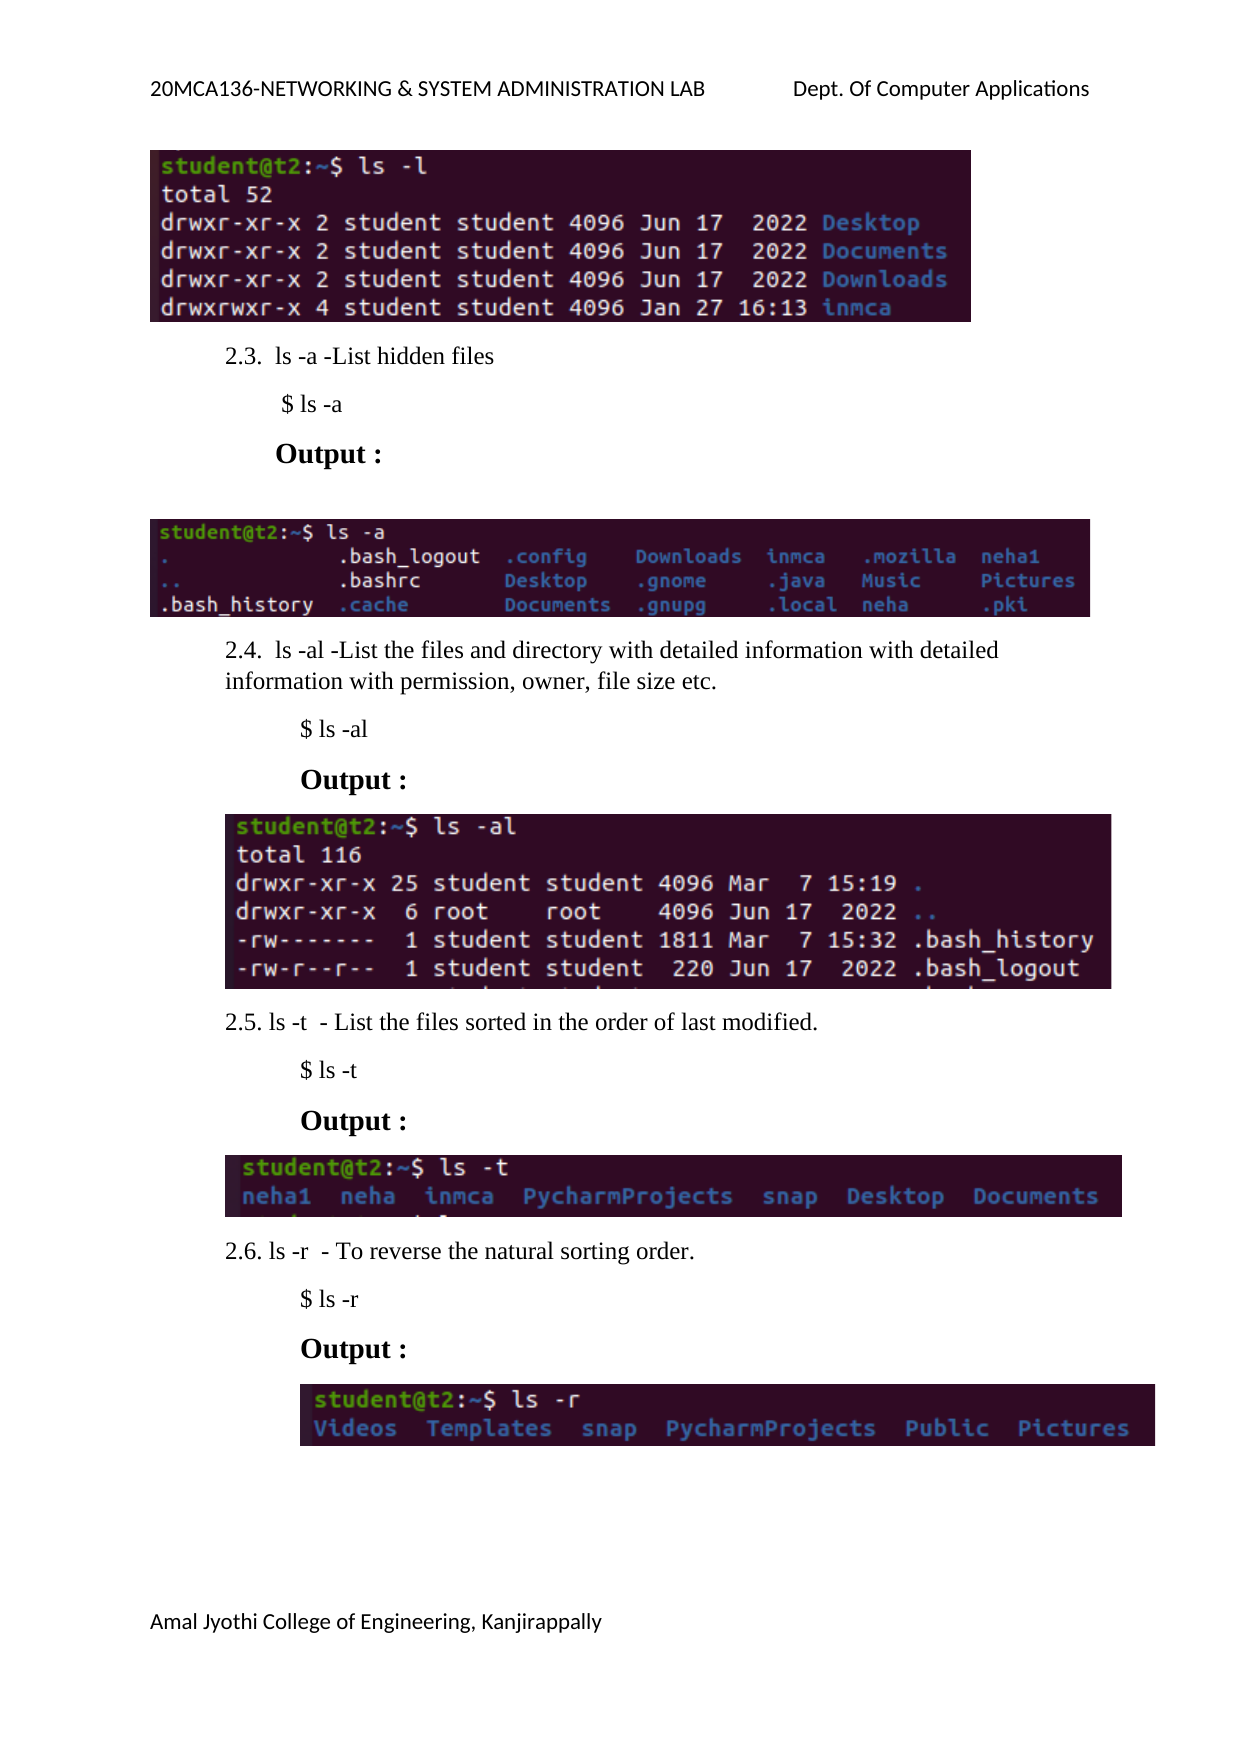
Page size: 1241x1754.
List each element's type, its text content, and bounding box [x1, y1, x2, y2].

text Output : [225, 762, 1090, 795]
text Output : [225, 1331, 1090, 1365]
text $ ls -a [150, 389, 1090, 417]
picture [300, 1384, 1156, 1446]
picture [150, 150, 971, 322]
text $ ls -al [225, 714, 1090, 743]
text 2.6. ls -r - To reverse the natural sorting order. [225, 1236, 1090, 1265]
picture [150, 519, 1091, 617]
text Output : [150, 436, 1090, 470]
picture [225, 814, 1112, 989]
text Output : [225, 1103, 1090, 1136]
text $ ls -r [225, 1284, 1090, 1312]
text 2.4. ls -al -List the files and directory with detailed information with detailed information with permission, owner, file size etc. [225, 635, 1090, 695]
text 2.3. ls -a -List hidden files [150, 341, 1090, 369]
text 2.5. ls -t - List the files sorted in the order of last modified. [225, 1007, 1090, 1036]
text $ ls -t [225, 1055, 1090, 1084]
picture [225, 1155, 1122, 1217]
